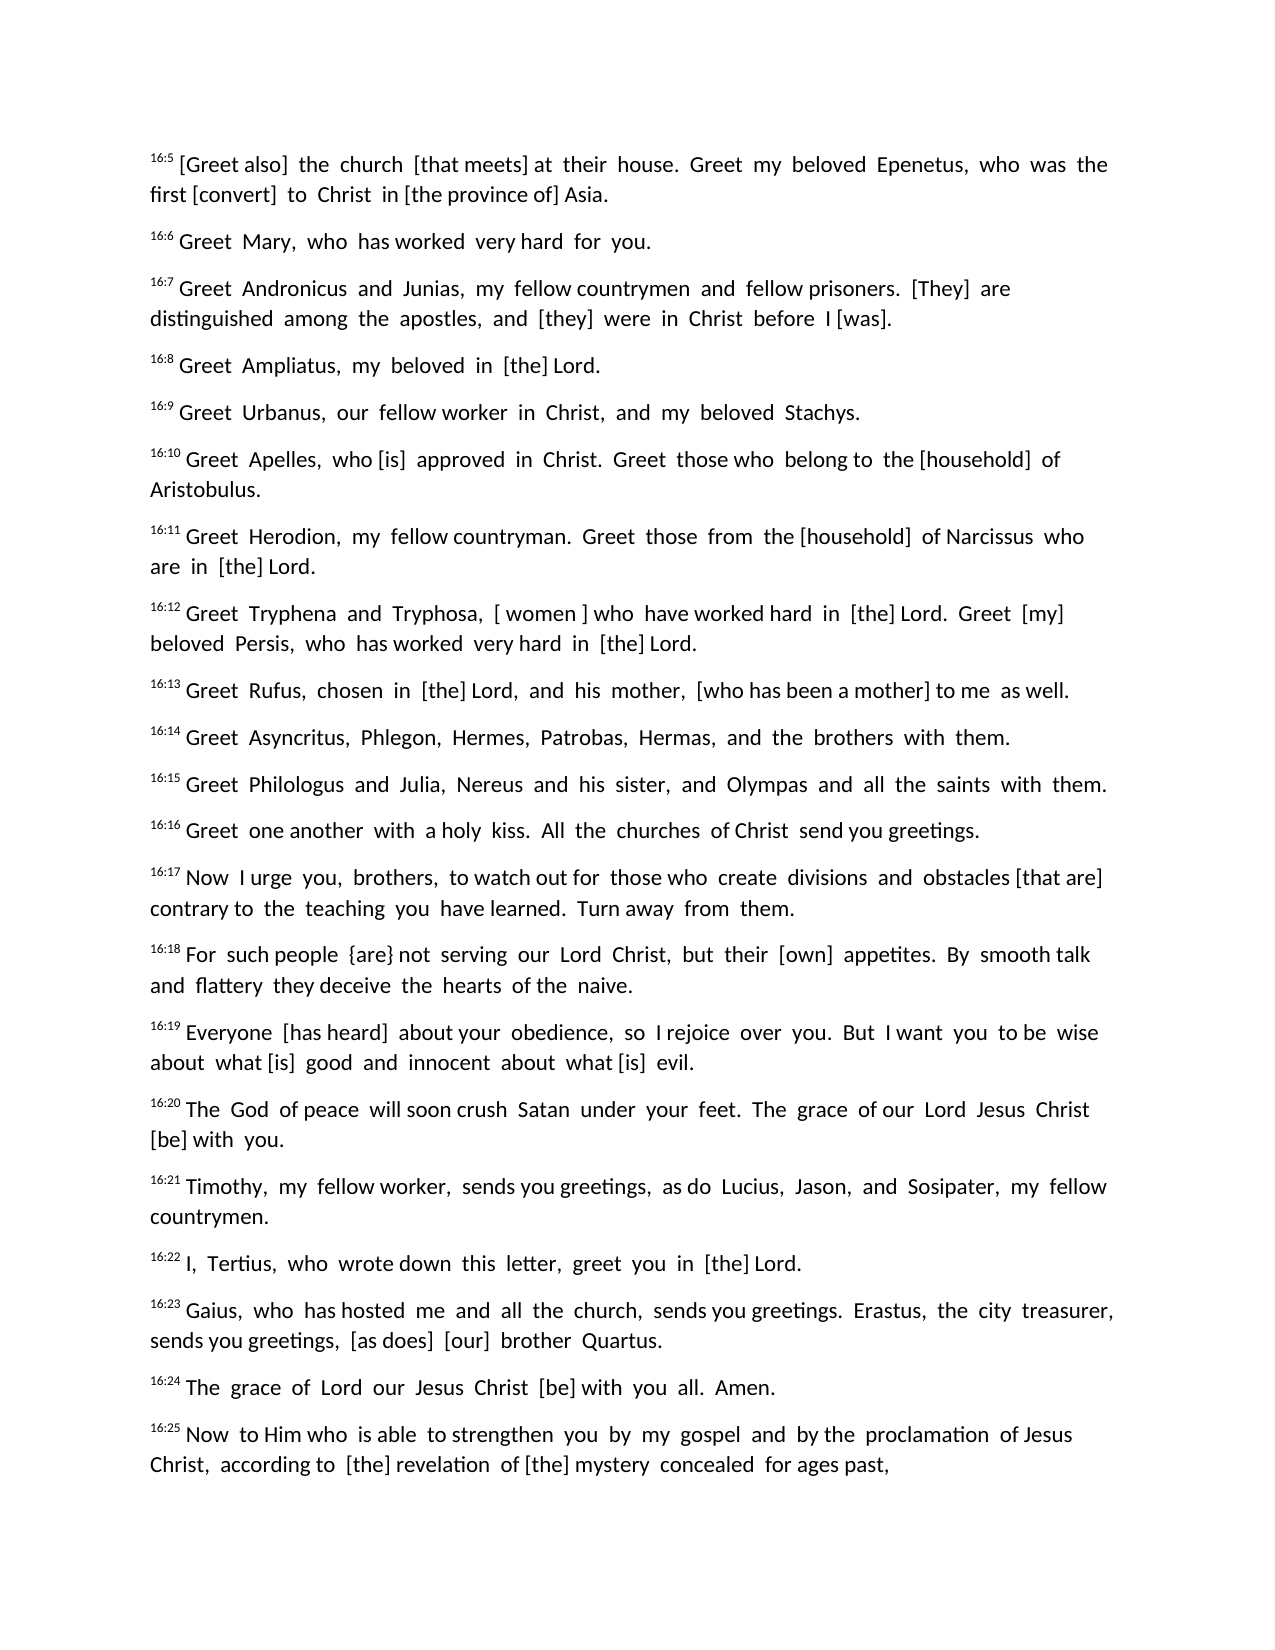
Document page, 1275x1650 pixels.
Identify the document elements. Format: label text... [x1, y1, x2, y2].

text 16:21 Timothy, my fellow worker, sends you greetings, as do Lucius, Jason, and Sosipater, my fellow countrymen. [150, 1172, 1125, 1230]
text 16:23 Gaius, who has hosted me and all the church, sends you greetings. Erastus, the city treasurer, sends you greetings, [as does] [our] brother Quartus. [150, 1296, 1125, 1354]
text 16:7 Greet Andronicus and Junias, my fellow countrymen and fellow prisoners. [They] are distinguished among the apostles, and [they] were in Christ before I [was]. [150, 274, 1125, 332]
text 16:18 For such people {are} not serving our Lord Christ, but their [own] appetites. By smooth talk and flattery they deceive the hearts of the naive. [150, 941, 1125, 999]
text 16:14 Greet Asyncritus, Phlegon, Hermes, Patrobas, Hermas, and the brothers with them. [150, 723, 1125, 751]
text 16:22 I, Tertius, who wrote down this letter, greet you in [the] Lord. [150, 1249, 1125, 1277]
text 16:13 Greet Rufus, chosen in [the] Lord, and his mother, [who has been a mother] to me as well. [150, 676, 1125, 704]
text 16:9 Greet Urbanus, our fellow worker in Christ, and my beloved Stachys. [150, 398, 1125, 426]
text 16:20 The God of peace will soon crush Satan under your feet. The grace of our Lord Jesus Christ [be] with you. [150, 1095, 1125, 1153]
text 16:17 Now I urge you, brothers, to watch out for those who create divisions and obstacles [that are] contrary to the teaching you have learned. Turn away from them. [150, 863, 1125, 922]
text 16:24 The grace of Lord our Jesus Christ [be] with you all. Amen. [150, 1373, 1125, 1401]
text 16:19 Everyone [has heard] about your obedience, so I rejoice over you. But I want you to be wise about what [is] good and innocent about what [is] evil. [150, 1018, 1125, 1076]
text 16:5 [Greet also] the church [that meets] at their house. Greet my beloved Epenetus, who was the first [convert] to Christ in [the province of] Asia. [150, 150, 1125, 208]
text 16:12 Greet Tryphena and Tryphosa, [ women ] who have worked hard in [the] Lord. Greet [my] beloved Persis, who has worked very hard in [the] Lord. [150, 599, 1125, 657]
text 16:10 Greet Apelles, who [is] approved in Christ. Greet those who belong to the [household] of Aristobulus. [150, 445, 1125, 503]
text 16:6 Greet Mary, who has worked very hard for you. [150, 227, 1125, 255]
text 16:16 Greet one another with a holy kiss. All the churches of Christ send you greetings. [150, 817, 1125, 845]
text 16:11 Greet Herodion, my fellow countryman. Greet those from the [household] of Narcissus who are in [the] Lord. [150, 522, 1125, 580]
text 16:25 Now to Him who is able to strengthen you by my gospel and by the proclamation of Jesus Christ, according to [the] revelation of [the] mystery concealed for ages past, [150, 1420, 1125, 1478]
text 16:8 Greet Ampliatus, my beloved in [the] Lord. [150, 351, 1125, 379]
text 16:15 Greet Philologus and Julia, Nereus and his sister, and Olympas and all the saints with them. [150, 770, 1125, 798]
